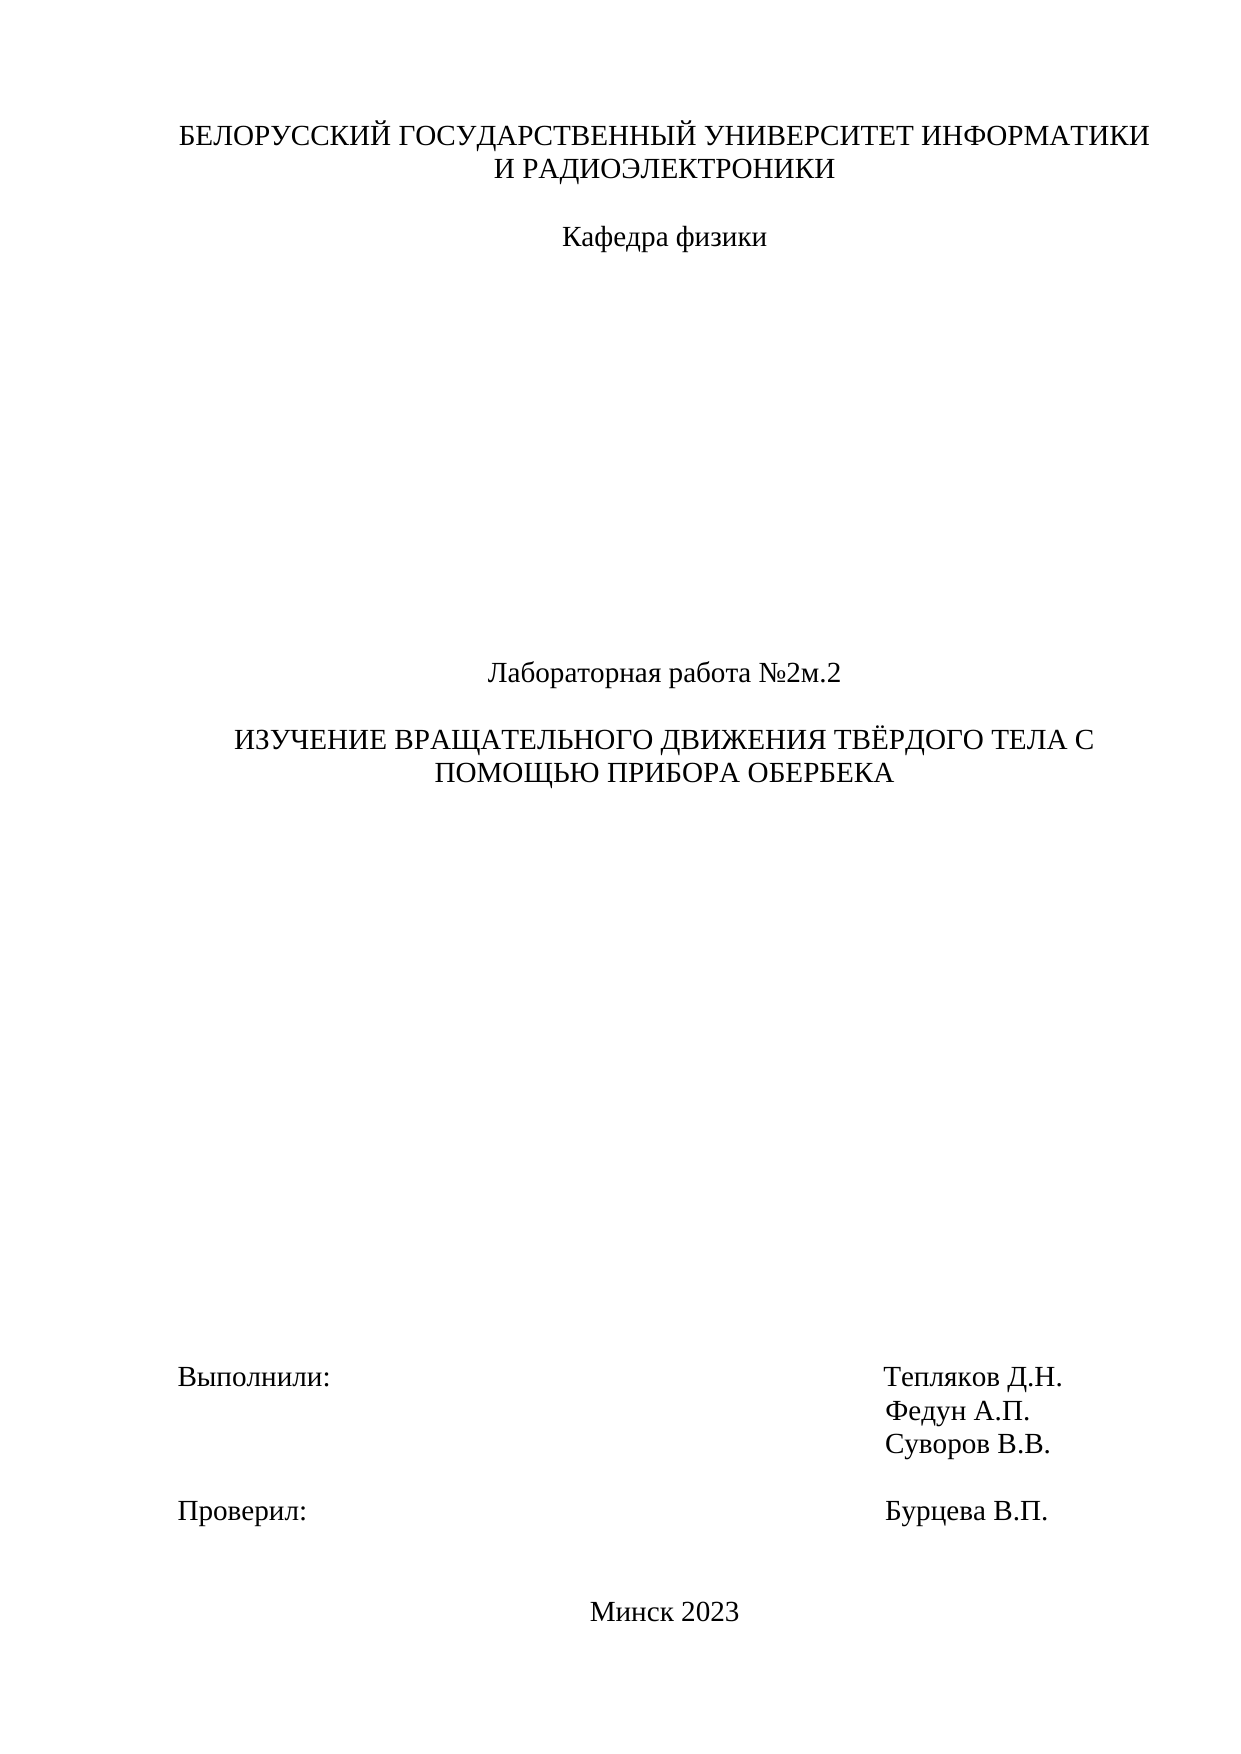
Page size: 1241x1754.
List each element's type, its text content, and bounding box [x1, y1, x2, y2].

text Кафедра физики [177, 219, 1152, 252]
text Суворов В.В. [177, 1426, 1152, 1460]
text Выполнили: Тепляков Д.Н. [177, 1359, 1152, 1393]
text ИЗУЧЕНИЕ ВРАЩАТЕЛЬНОГО ДВИЖЕНИЯ ТВЁРДОГО ТЕЛА С ПОМОЩЬЮ ПРИБОРА ОБЕРБЕКА [177, 722, 1152, 789]
text Лабораторная работа №2м.2 [177, 655, 1152, 688]
text Федун А.П. [177, 1393, 1152, 1426]
text Проверил: Бурцева В.П. [177, 1493, 1152, 1527]
text БЕЛОРУССКИЙ ГОСУДАРСТВЕННЫЙ УНИВЕРСИТЕТ ИНФОРМАТИКИ И РАДИОЭЛЕКТРОНИКИ [177, 118, 1152, 185]
text Минск 2023 [177, 1594, 1152, 1627]
